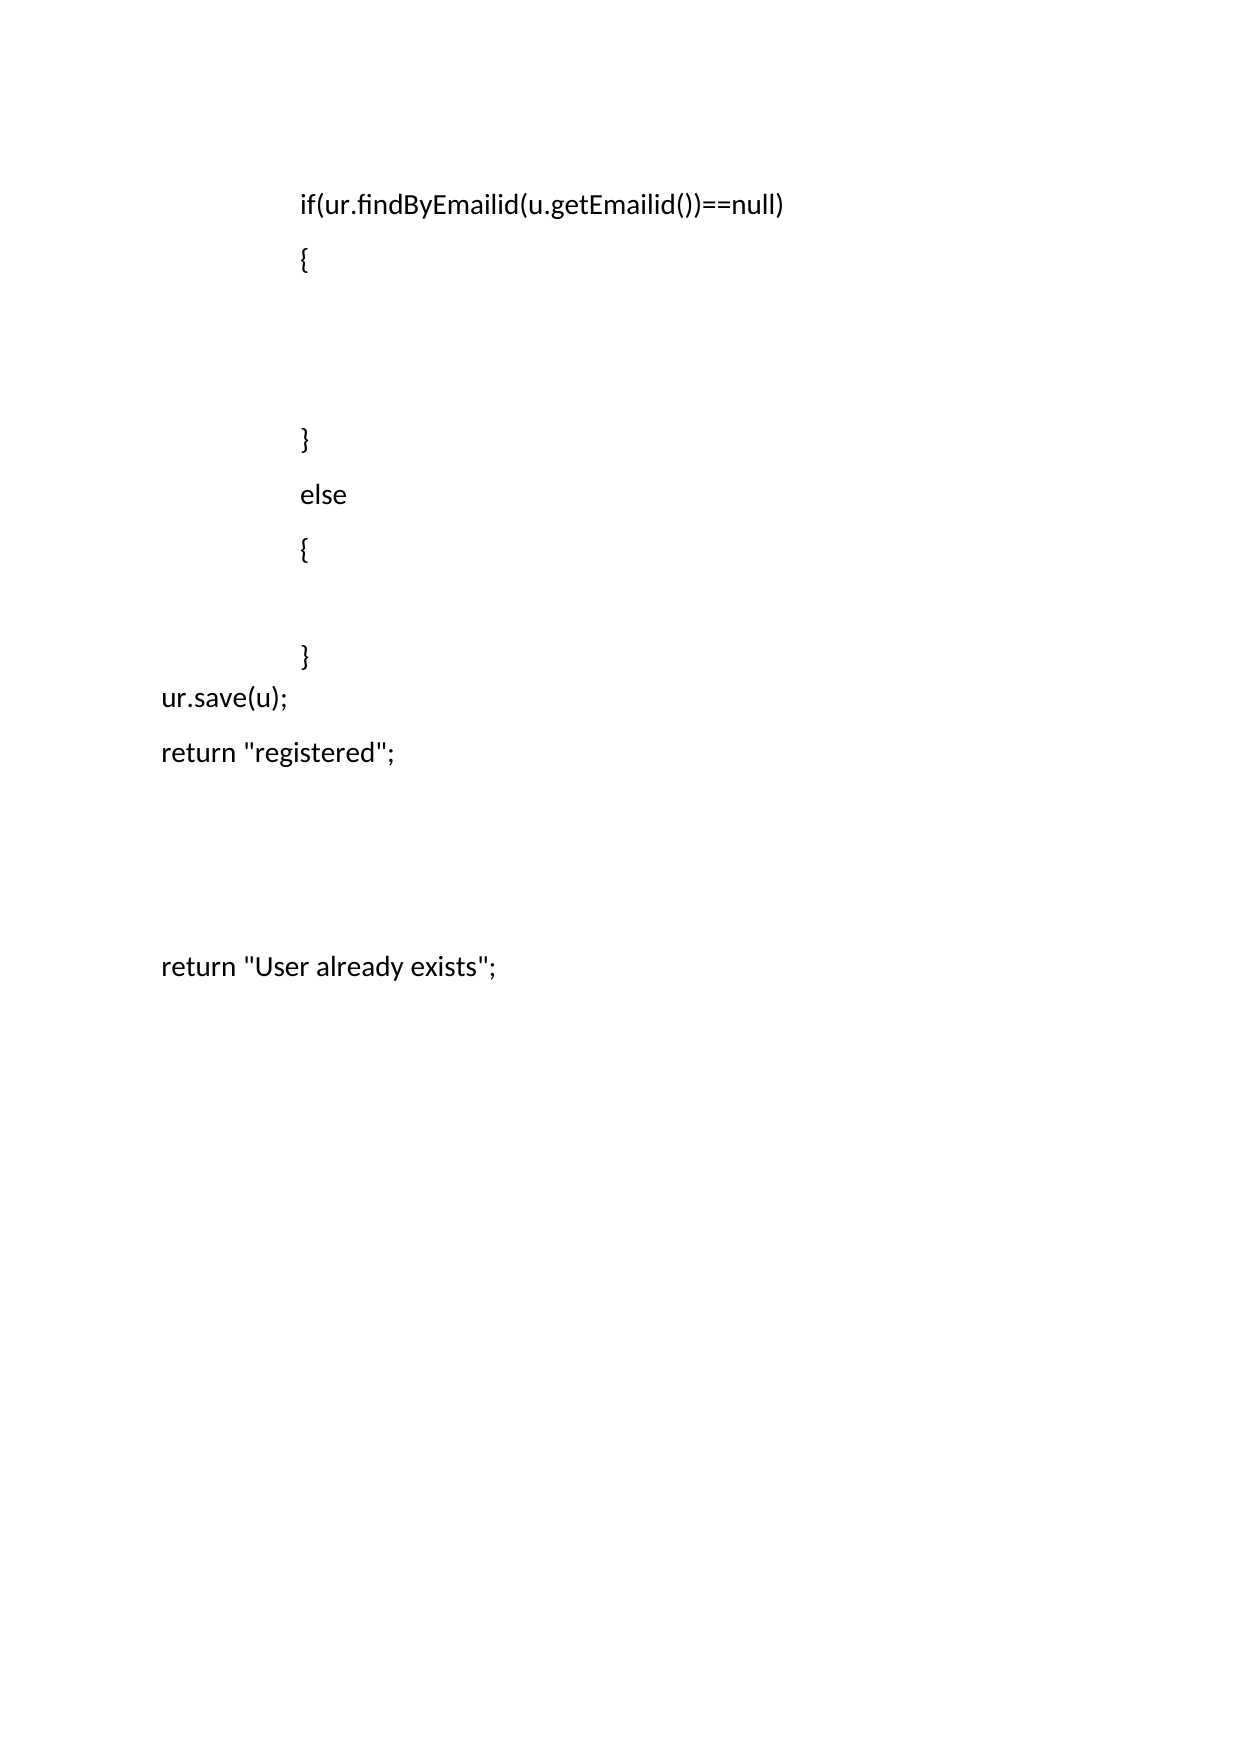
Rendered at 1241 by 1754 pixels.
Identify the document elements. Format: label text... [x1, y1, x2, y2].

text { [300, 531, 1103, 566]
text } [300, 638, 1103, 674]
text ur.save(u); [161, 679, 1103, 714]
text return "User already exists"; [161, 948, 1103, 984]
text else [300, 476, 1103, 511]
text return "registered"; [161, 734, 1103, 769]
text { [300, 241, 1103, 277]
text } [300, 421, 1103, 456]
text if(ur.findByEmailid(u.getEmailid())==null) [300, 186, 1103, 222]
